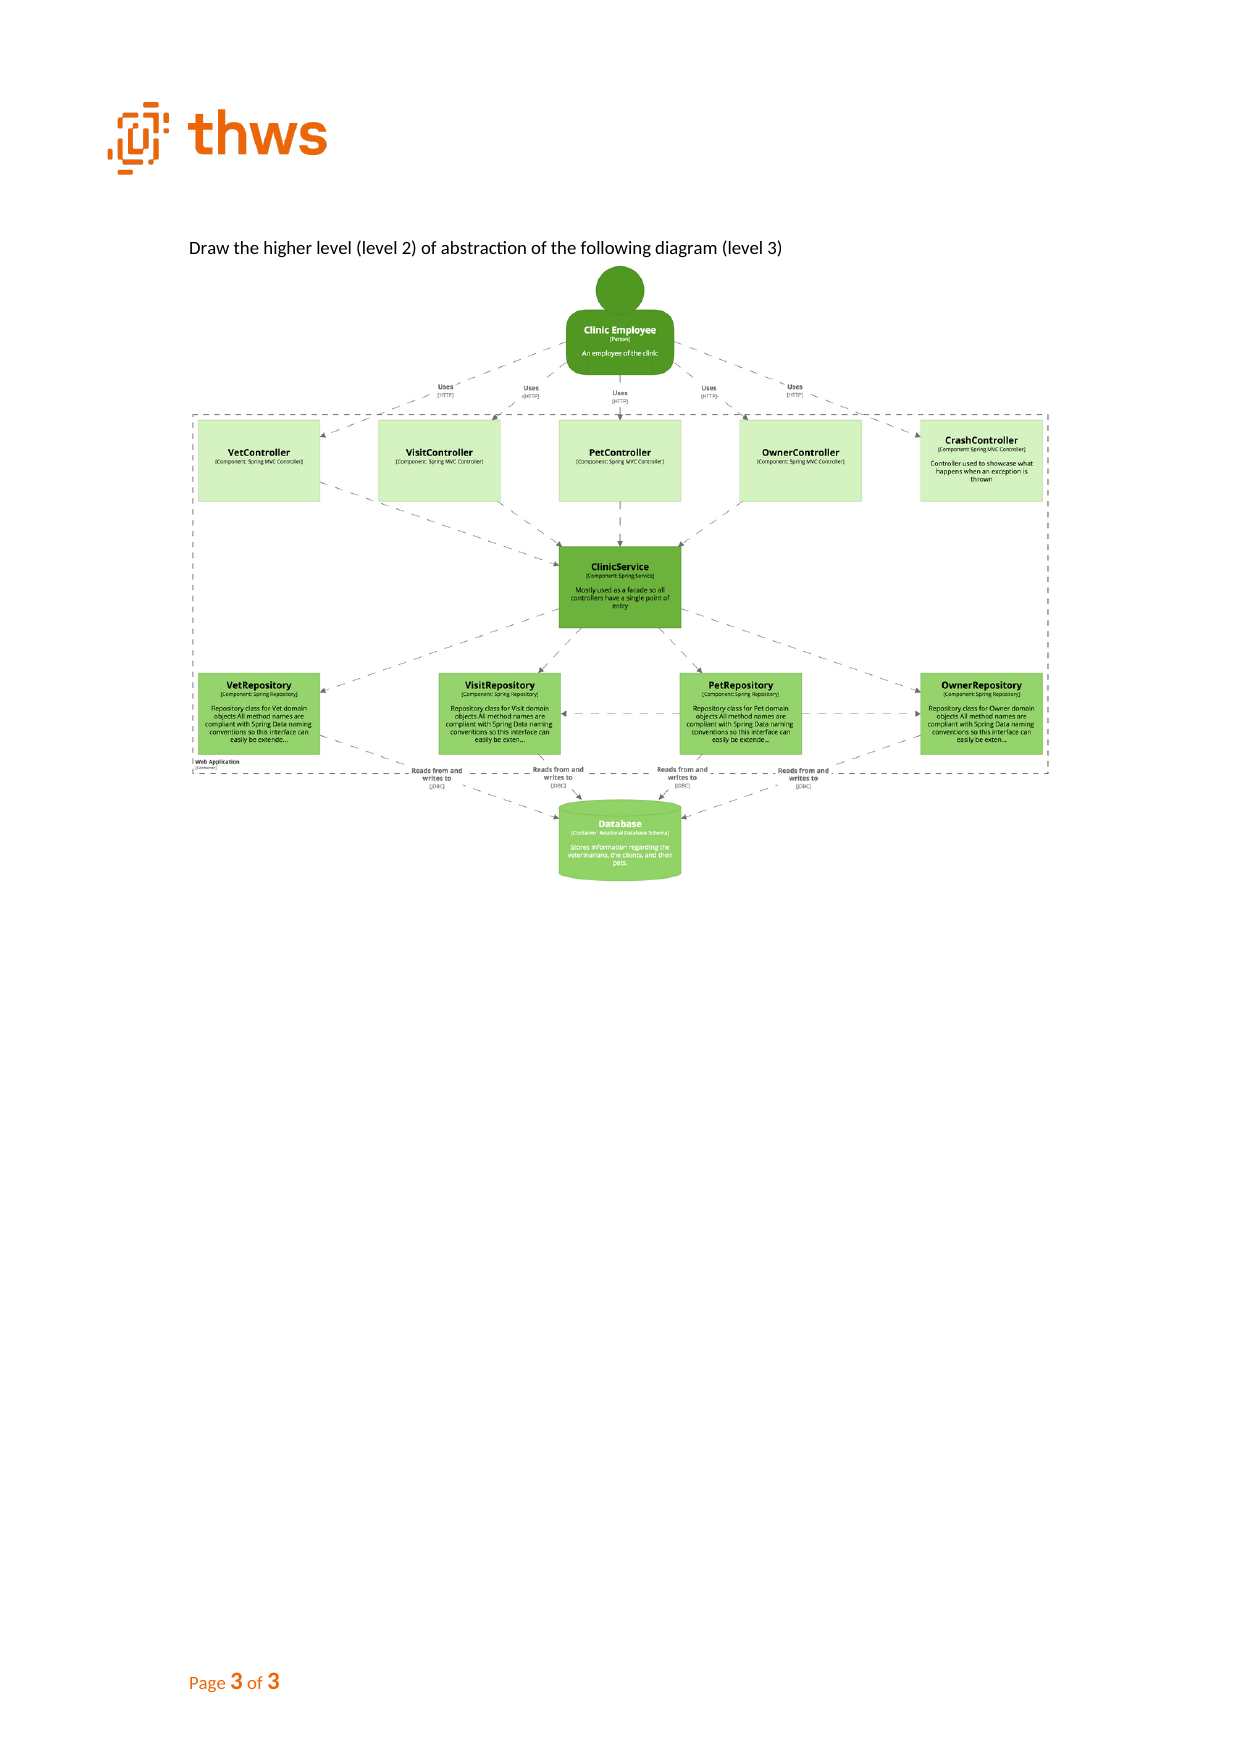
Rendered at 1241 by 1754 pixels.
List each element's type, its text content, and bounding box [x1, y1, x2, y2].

picture [188, 263, 1052, 882]
picture [107, 94, 345, 175]
text Draw the higher level (level 2) of abstraction of the following diagram (level 3) [189, 236, 1051, 259]
